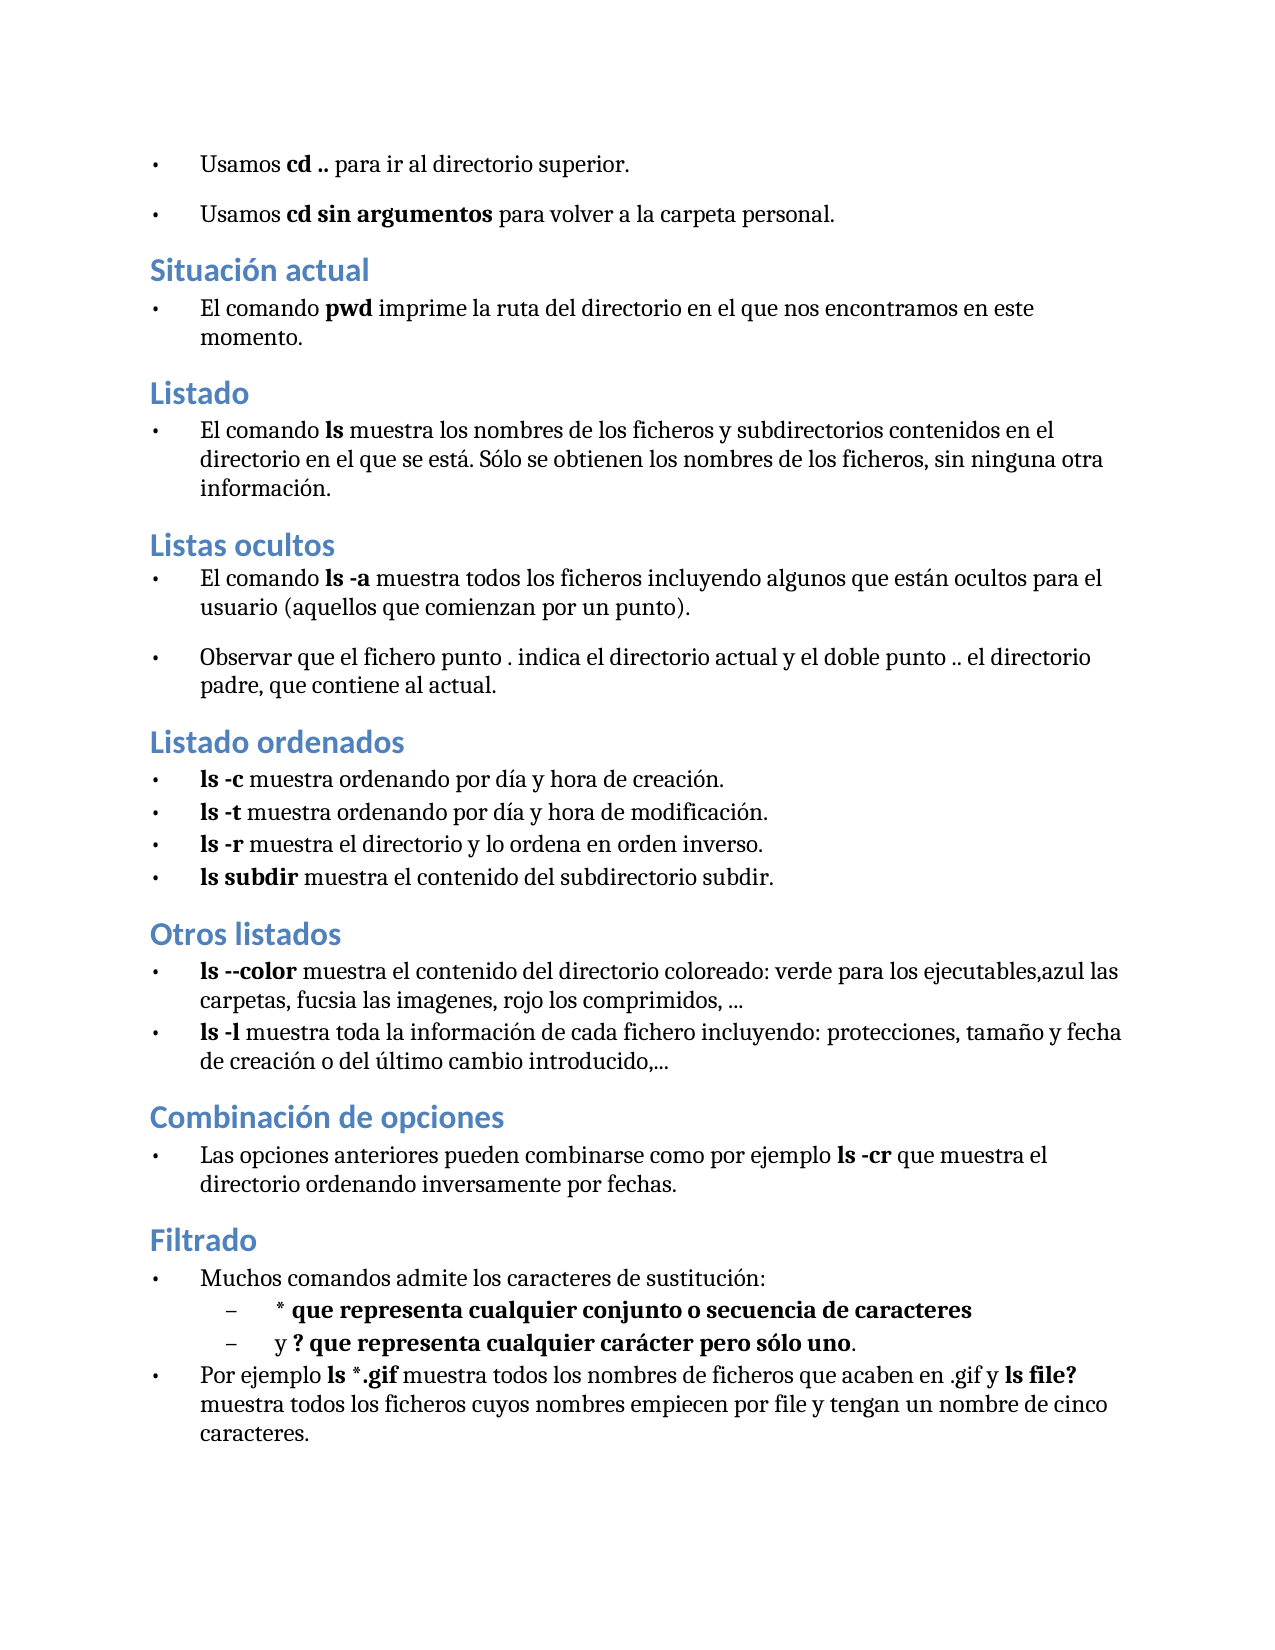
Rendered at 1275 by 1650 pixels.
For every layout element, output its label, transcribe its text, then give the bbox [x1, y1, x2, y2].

list ls subdir muestra el contenido del subdirectorio subdir. [150, 863, 1125, 892]
list Usamos cd .. para ir al directorio superior. [150, 150, 1125, 179]
list ls -t muestra ordenando por día y hora de modificación. [150, 798, 1125, 827]
subtitle Otros listados [150, 912, 1125, 953]
subtitle Filtrado [150, 1219, 1125, 1260]
list Observar que el fichero punto . indica el directorio actual y el doble punto .. el directorio padre, que contiene al actual. [150, 643, 1125, 700]
list El comando ls -a muestra todos los ficheros incluyendo algunos que están ocultos para el usuario (aquellos que comienzan por un punto). [150, 564, 1125, 622]
list El comando pwd imprime la ruta del directorio en el que nos encontramos en este momento. [150, 294, 1125, 351]
list Muchos comandos admite los caracteres de sustitución: [150, 1264, 1125, 1293]
list * que representa cualquier conjunto o secuencia de caracteres [225, 1296, 1125, 1325]
subtitle Listado ordenados [150, 721, 1125, 762]
list Usamos cd sin argumentos para volver a la carpeta personal. [150, 199, 1125, 228]
subtitle Situación actual [150, 249, 1125, 290]
list Las opciones anteriores pueden combinarse como por ejemplo ls -cr que muestra el directorio ordenando inversamente por fechas. [150, 1141, 1125, 1198]
list ls -r muestra el directorio y lo ordena en orden inverso. [150, 830, 1125, 859]
subtitle Listas ocultos [150, 523, 1125, 564]
list Por ejemplo ls *.gif muestra todos los nombres de ficheros que acaben en .gif y ls file? muestra todos los ficheros cuyos nombres empiecen por file y tengan un nombre de cinco caracteres. [150, 1361, 1125, 1448]
list ls -l muestra toda la información de cada fichero incluyendo: protecciones, tamaño y fecha de creación o del último cambio introducido,... [150, 1018, 1125, 1076]
list y ? que representa cualquier carácter pero sólo uno. [225, 1329, 1125, 1358]
subtitle Listado [150, 372, 1125, 413]
subtitle Combinación de opciones [150, 1097, 1125, 1137]
list ls -c muestra ordenando por día y hora de creación. [150, 765, 1125, 794]
list ls --color muestra el contenido del directorio coloreado: verde para los ejecutables,azul las carpetas, fucsia las imagenes, rojo los comprimidos, ... [150, 957, 1125, 1014]
list El comando ls muestra los nombres de los ficheros y subdirectorios contenidos en el directorio en el que se está. Sólo se obtienen los nombres de los ficheros, sin ninguna otra información. [150, 416, 1125, 503]
